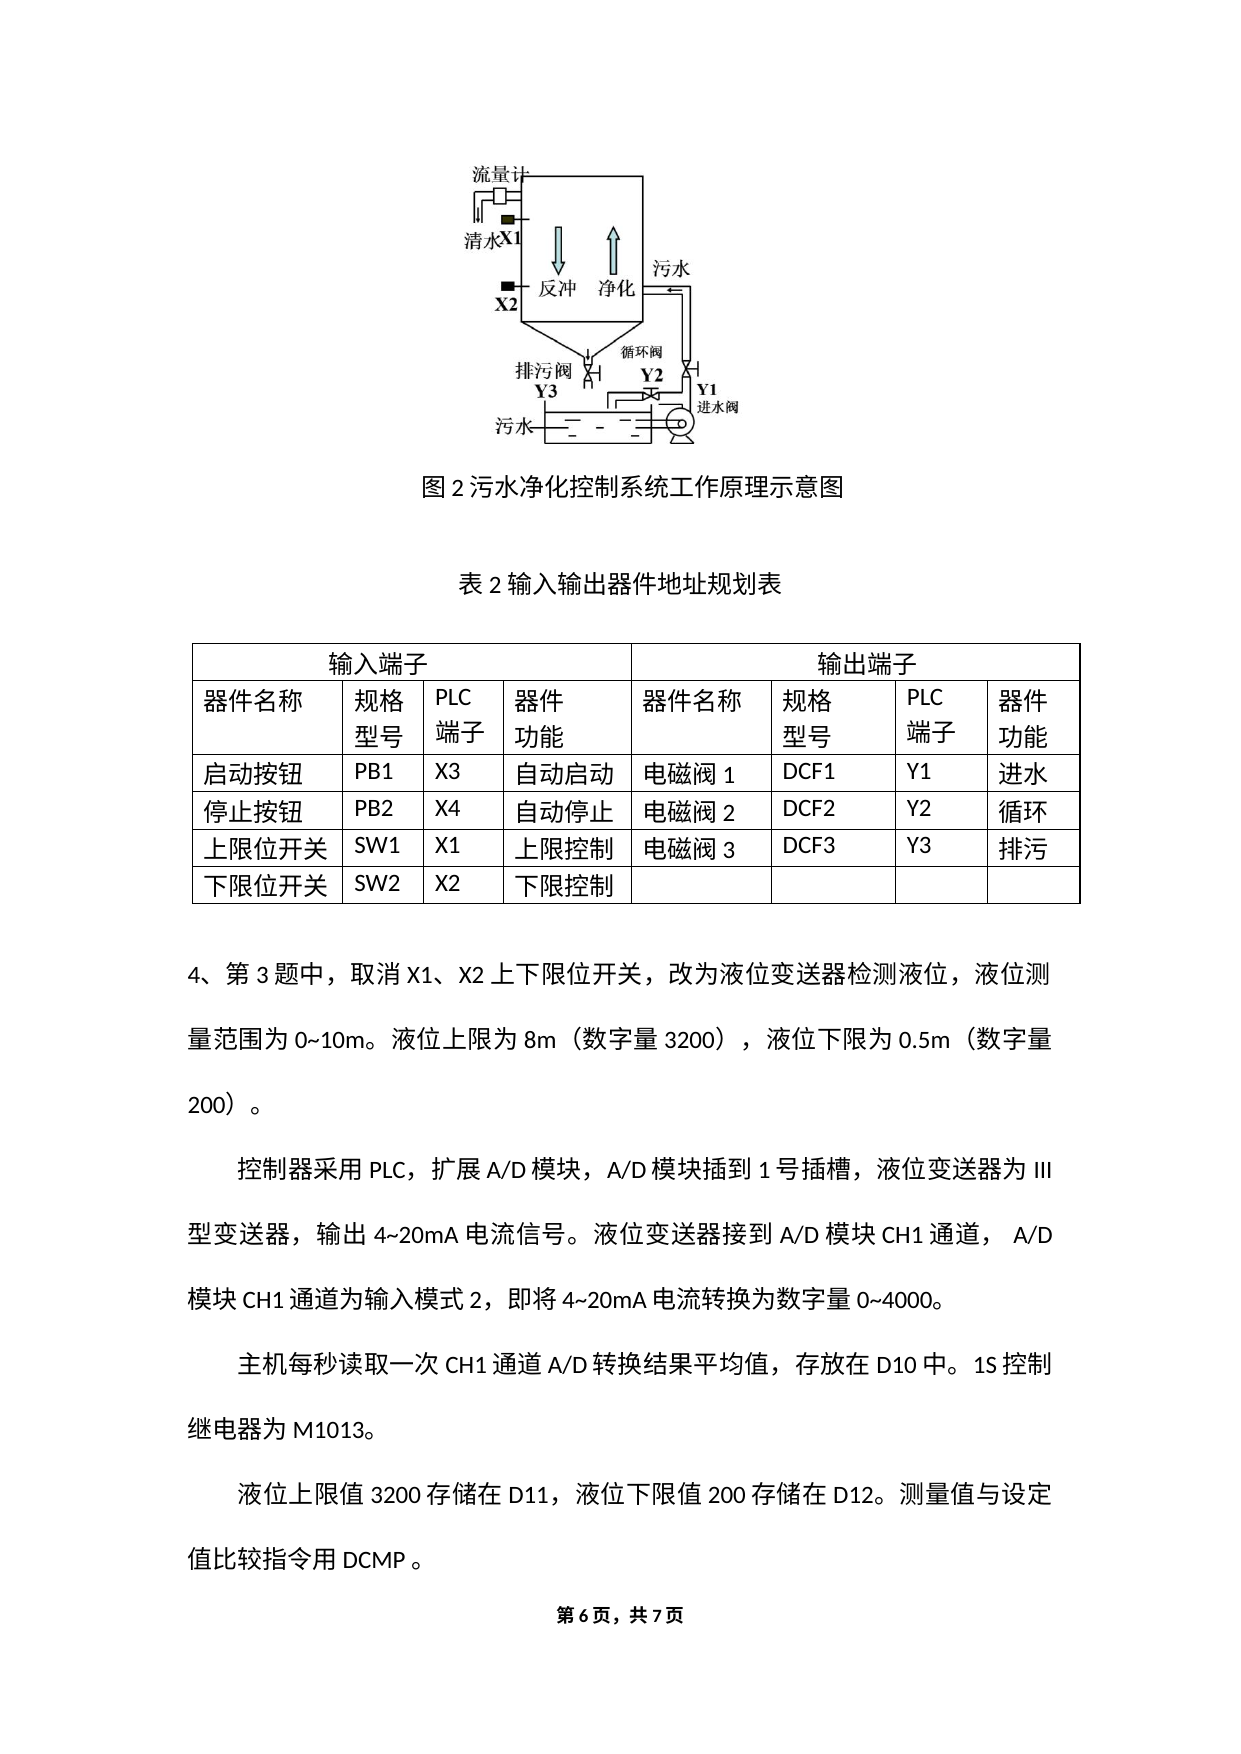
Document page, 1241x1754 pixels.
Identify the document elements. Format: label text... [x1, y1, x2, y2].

table_cell 自动启动 [504, 755, 631, 791]
list 主机每秒读取一次CH1通道A/D转换结果平均值，存放在D10中。1S控制继电器为M1013。 [187, 1330, 1053, 1460]
table_cell 启动按钮 [193, 755, 342, 791]
table_cell [988, 867, 1079, 903]
table_cell SW1 [343, 830, 423, 866]
table_cell 器件 功能 [504, 681, 631, 754]
table_cell 循环 [988, 792, 1079, 828]
picture [458, 160, 782, 444]
table_cell 电磁阀1 [632, 755, 771, 791]
list 液位上限值3200存储在D11，液位下限值200存储在D12。测量值与设定值比较指令用DCMP 。 [187, 1460, 1053, 1590]
list 第3题中，取消X1、X2上下限位开关，改为液位变送器检测液位，液位测量范围为0~10m。液位上限为8m（数字量3200），液位下限为0.5m（数字量200）。 [187, 940, 1053, 1135]
table_cell 进水 [988, 755, 1079, 791]
table_cell X2 [424, 867, 503, 903]
table_cell [772, 867, 895, 903]
table_cell 上限控制 [504, 830, 631, 866]
table_cell 下限控制 [504, 867, 631, 903]
table_cell X1 [424, 830, 503, 866]
table_cell DCF3 [772, 830, 895, 866]
table_header 输出端子 [632, 644, 1079, 680]
table_cell [896, 867, 987, 903]
table_cell 下限位开关 [193, 867, 342, 903]
table_cell 器件名称 [632, 681, 771, 754]
table_cell X3 [424, 755, 503, 791]
table_cell 规格 型号 [343, 681, 423, 754]
table_cell 器件名称 [193, 681, 342, 754]
table_cell 排污 [988, 830, 1079, 866]
table_cell DCF1 [772, 755, 895, 791]
text 图2 污水净化控制系统工作原理示意图 [187, 453, 1053, 518]
table_cell PLC 端子 [424, 681, 503, 754]
list 控制器采用PLC，扩展A/D模块，A/D模块插到1号插槽，液位变送器为III型变送器，输出4~20mA电流信号。液位变送器接到A/D模块CH1通道， A/D模块CH1通道为输入模式2，即将4~20mA电流转换为数字量0~4000。 [187, 1135, 1053, 1330]
table_cell 器件 功能 [988, 681, 1079, 754]
text 表2 输入输出器件地址规划表 [187, 550, 1053, 615]
table_cell PB2 [343, 792, 423, 828]
table_cell 电磁阀2 [632, 792, 771, 828]
table_cell 自动停止 [504, 792, 631, 828]
table_cell Y1 [896, 755, 987, 791]
table_cell Y3 [896, 830, 987, 866]
table_cell SW2 [343, 867, 423, 903]
table_cell [632, 867, 771, 903]
table_cell 上限位开关 [193, 830, 342, 866]
table_cell Y2 [896, 792, 987, 828]
table_cell 电磁阀3 [632, 830, 771, 866]
table_cell PB1 [343, 755, 423, 791]
table_cell 停止按钮 [193, 792, 342, 828]
table_cell DCF2 [772, 792, 895, 828]
table_cell X4 [424, 792, 503, 828]
table_cell PLC 端子 [896, 681, 987, 754]
table_cell 规格 型号 [772, 681, 895, 754]
table_header 输入端子 [193, 644, 631, 680]
